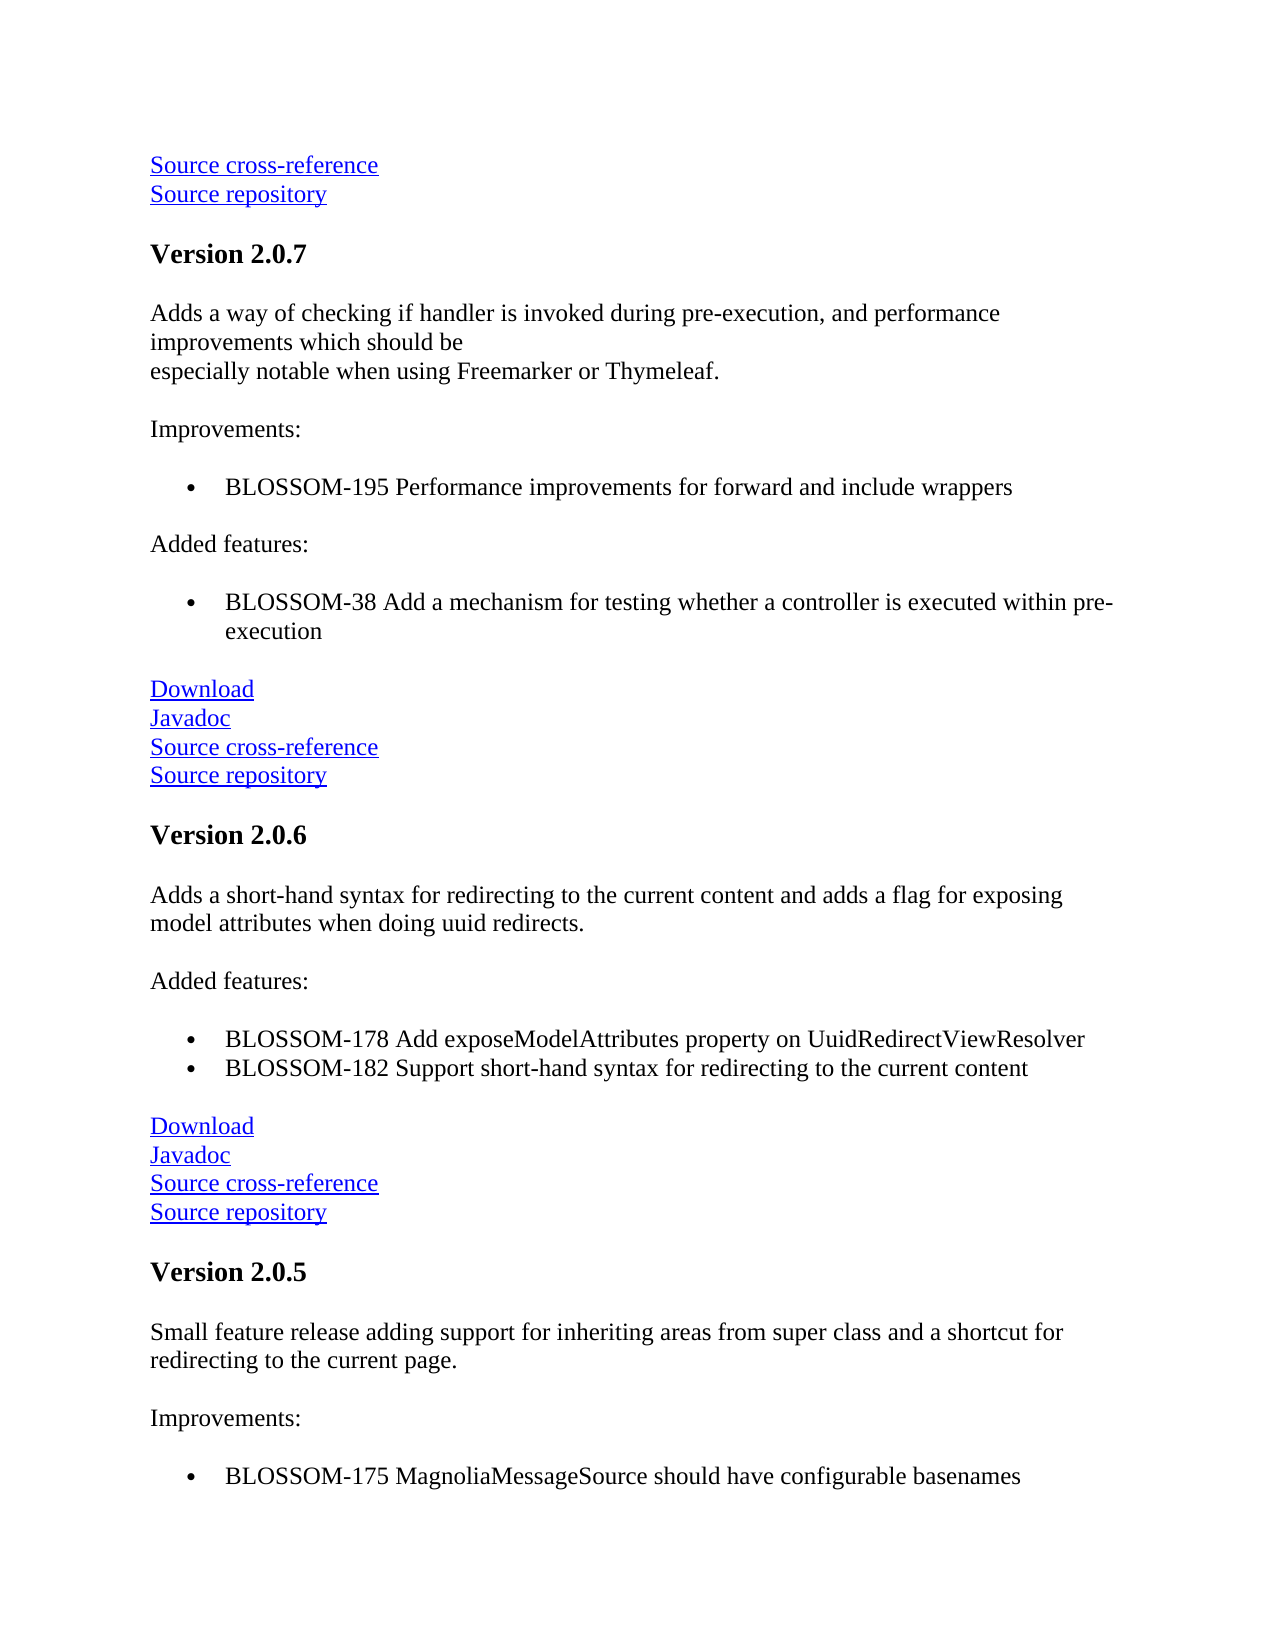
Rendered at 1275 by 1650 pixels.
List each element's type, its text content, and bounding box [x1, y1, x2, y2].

text Added features: [150, 529, 1125, 558]
text Added features: [150, 966, 1125, 995]
text Small feature release adding support for inheriting areas from super class and a shortcut for redirecting to the current page. [150, 1317, 1125, 1374]
text Adds a way of checking if handler is invoked during pre-execution, and performance improvements which should be especially notable when using Freemarker or Thymeleaf. [150, 298, 1125, 384]
text Download Javadoc Source cross-reference Source repository [150, 1111, 1125, 1226]
list BLOSSOM-182 Support short-hand syntax for redirecting to the current content [187, 1053, 1125, 1082]
text Improvements: [150, 1403, 1125, 1432]
text Adds a short-hand syntax for redirecting to the current content and adds a flag for exposing model attributes when doing uuid redirects. [150, 880, 1125, 937]
text Version 2.0.6 [150, 818, 1125, 851]
list BLOSSOM-38 Add a mechanism for testing whether a controller is executed within pre-execution [187, 587, 1125, 645]
text Improvements: [150, 414, 1125, 442]
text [150, 150, 1125, 207]
text Version 2.0.5 [150, 1255, 1125, 1288]
list BLOSSOM-195 Performance improvements for forward and include wrappers [187, 472, 1125, 500]
text Version 2.0.7 [150, 237, 1125, 269]
list BLOSSOM-175 MagnoliaMessageSource should have configurable basenames [187, 1461, 1125, 1490]
text Download Javadoc Source cross-reference Source repository [150, 674, 1125, 789]
list BLOSSOM-178 Add exposeModelAttributes property on UuidRedirectViewResolver [187, 1024, 1125, 1053]
